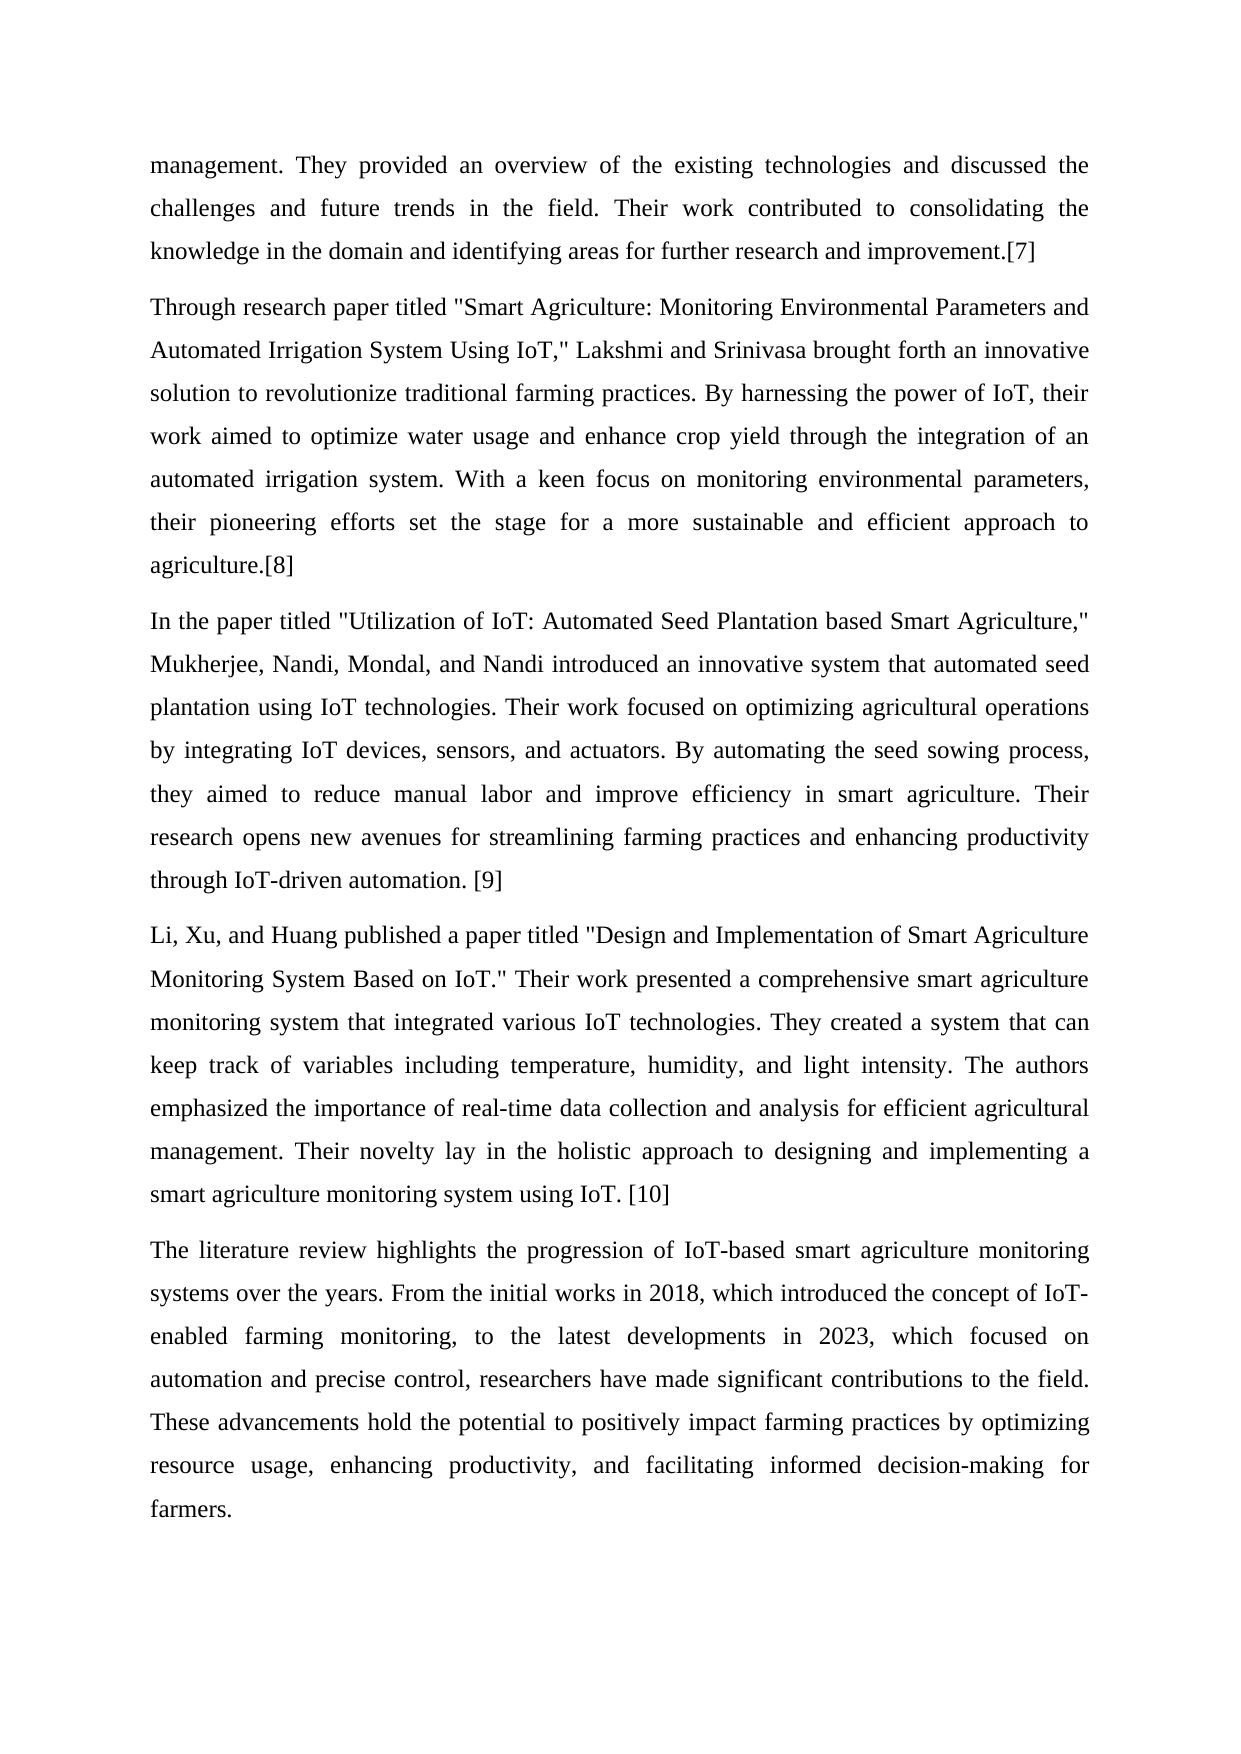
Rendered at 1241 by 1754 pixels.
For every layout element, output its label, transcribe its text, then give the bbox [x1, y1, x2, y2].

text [150, 150, 1090, 265]
text The literature review highlights the progression of IoT-based smart agriculture monitoring systems over the years. From the initial works in 2018, which introduced the concept of IoT-enabled farming monitoring, to the latest developments in 2023, which focused on automation and precise control, researchers have made significant contributions to the field. These advancements hold the potential to positively impact farming practices by optimizing resource usage, enhancing productivity, and facilitating informed decision-making for farmers. [150, 1235, 1090, 1522]
text Through research paper titled "Smart Agriculture: Monitoring Environmental Parameters and Automated Irrigation System Using IoT," Lakshmi and Srinivasa brought forth an innovative solution to revolutionize traditional farming practices. By harnessing the power of IoT, their work aimed to optimize water usage and enhance crop yield through the integration of an automated irrigation system. With a keen focus on monitoring environmental parameters, their pioneering efforts set the stage for a more sustainable and efficient approach to agriculture.[8] [150, 292, 1090, 579]
text Li, Xu, and Huang published a paper titled "Design and Implementation of Smart Agriculture Monitoring System Based on IoT." Their work presented a comprehensive smart agriculture monitoring system that integrated various IoT technologies. They created a system that can keep track of variables including temperature, humidity, and light intensity. The authors emphasized the importance of real-time data collection and analysis for efficient agricultural management. Their novelty lay in the holistic approach to designing and implementing a smart agriculture monitoring system using IoT. [10] [150, 921, 1090, 1208]
text In the paper titled "Utilization of IoT: Automated Seed Plantation based Smart Agriculture," Mukherjee, Nandi, Mondal, and Nandi introduced an innovative system that automated seed plantation using IoT technologies. Their work focused on optimizing agricultural operations by integrating IoT devices, sensors, and actuators. By automating the seed sowing process, they aimed to reduce manual labor and improve efficiency in smart agriculture. Their research opens new avenues for streamlining farming practices and enhancing productivity through IoT-driven automation. [9] [150, 606, 1090, 894]
